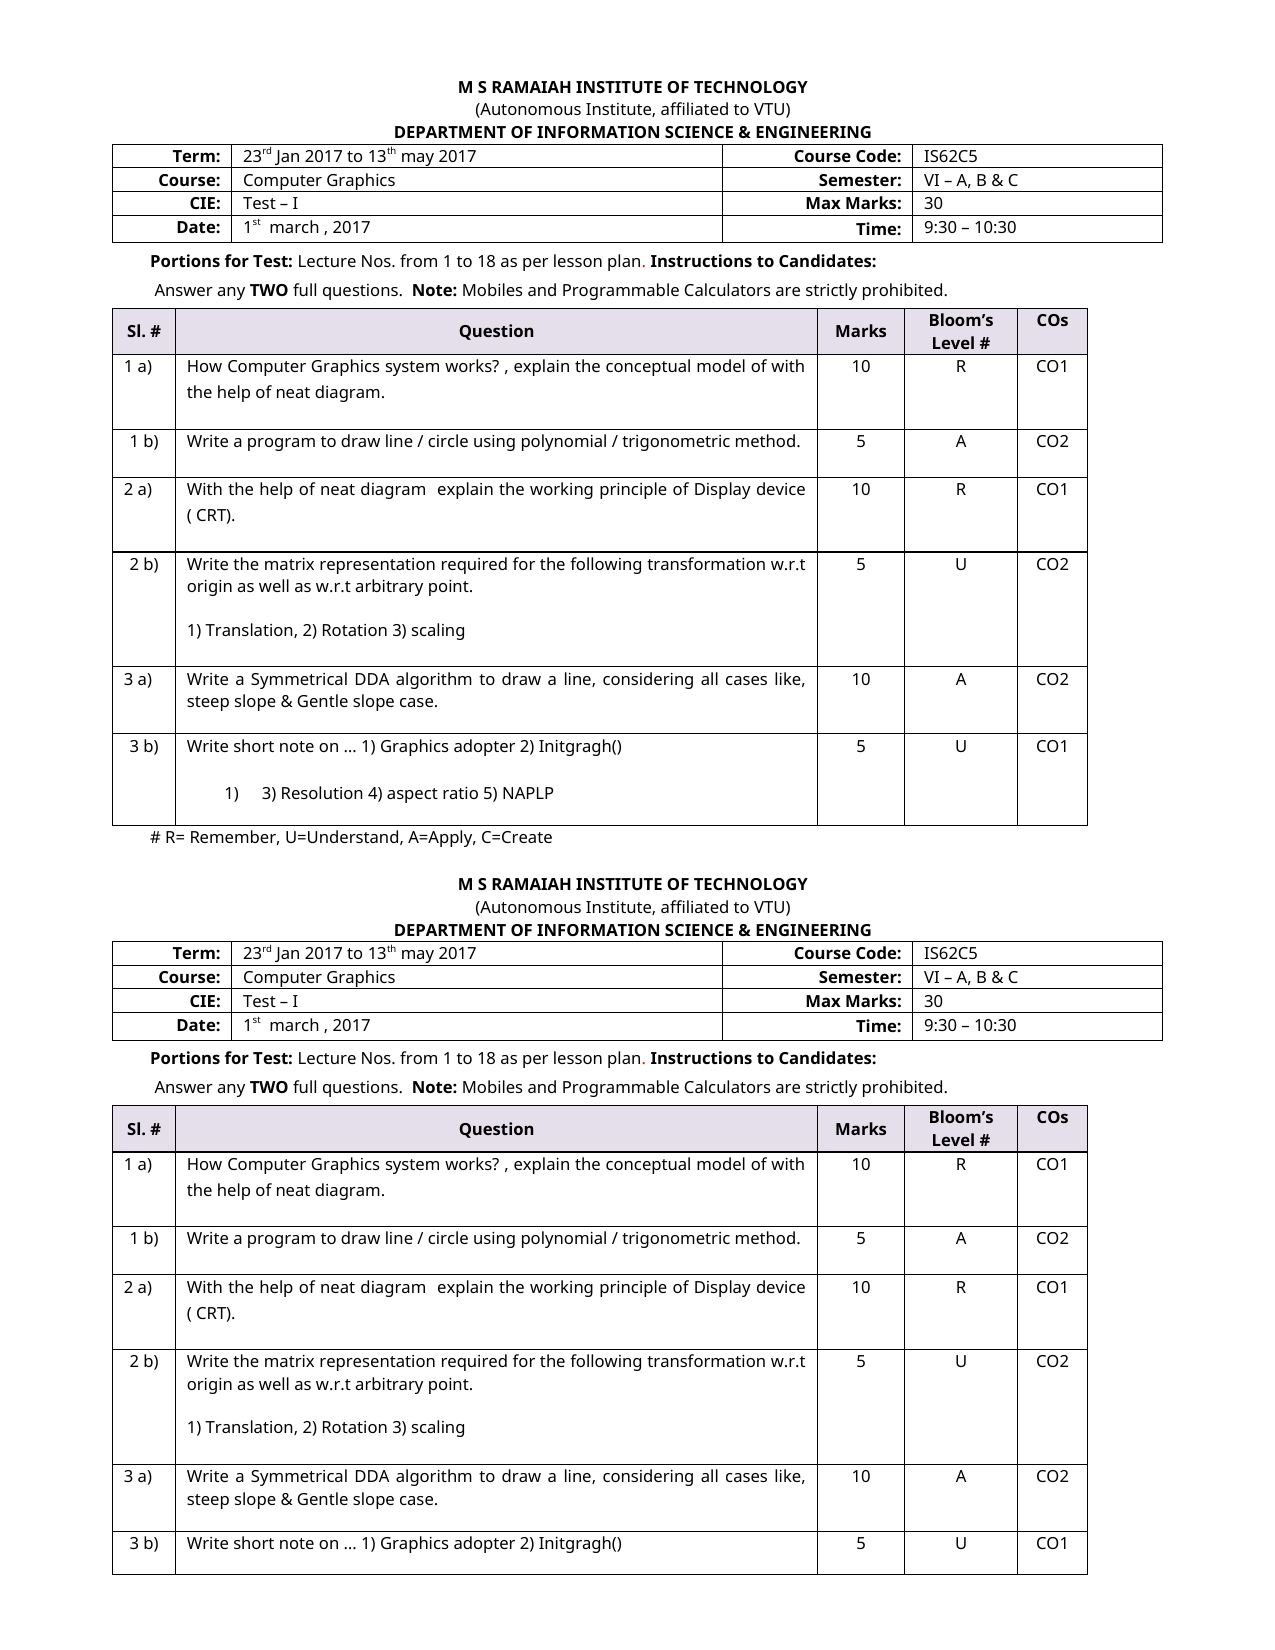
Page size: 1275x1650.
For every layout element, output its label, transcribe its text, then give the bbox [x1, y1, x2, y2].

table_cell Test – I [232, 192, 722, 215]
table_cell With the help of neat diagram explain the working principle of Display device ( CRT). [176, 1275, 817, 1349]
table_cell 5 [818, 553, 904, 666]
text DEPARTMENT OF INFORMATION SCIENCE & ENGINEERING [141, 121, 1125, 143]
table_cell CO1 [1018, 1275, 1087, 1349]
table_header COs [1018, 309, 1087, 354]
table_cell A [905, 667, 1017, 733]
table_cell 1 a) [113, 1153, 175, 1226]
table_cell With the help of neat diagram explain the working principle of Display device ( CRT). [176, 478, 817, 551]
table_header Term: [113, 145, 231, 167]
table_cell 10 [818, 478, 904, 551]
table_header Sl. # [113, 1106, 175, 1151]
table_cell 9:30 – 10:30 [913, 1013, 1162, 1040]
table_header Question [176, 1106, 817, 1151]
table_header Term: [113, 942, 231, 964]
table_cell 3 b) [113, 734, 175, 825]
table_cell R [905, 1275, 1017, 1349]
table_cell 30 [913, 989, 1162, 1012]
text Answer any TWO full questions. Note: Mobiles and Programmable Calculators are strictly prohibited. [150, 278, 1125, 301]
table_cell Test – I [232, 989, 722, 1012]
table_cell U [905, 553, 1017, 666]
table_cell A [905, 1227, 1017, 1274]
table_cell 5 [818, 734, 904, 825]
table_cell U [905, 1532, 1017, 1574]
table_cell Computer Graphics [232, 966, 722, 988]
text Portions for Test: Lecture Nos. from 1 to 18 as per lesson plan. Instructions to Candidates: [150, 1047, 1125, 1070]
table_cell Course: [113, 168, 231, 191]
table_cell 2 a) [113, 478, 175, 551]
table_cell 3 a) [113, 1465, 175, 1531]
table_cell Course: [113, 966, 231, 988]
table_cell Write a program to draw line / circle using polynomial / trigonometric method. [176, 430, 817, 477]
table_header Question [176, 309, 817, 354]
table_cell Date: [113, 216, 231, 242]
table_cell How Computer Graphics system works? , explain the conceptual model of with the help of neat diagram. [176, 355, 817, 428]
table_cell 5 [818, 1227, 904, 1274]
table_cell R [905, 355, 1017, 428]
table_header Marks [818, 1106, 904, 1151]
table_cell Write a Symmetrical DDA algorithm to draw a line, considering all cases like, steep slope & Gentle slope case. [176, 667, 817, 733]
table_cell CO1 [1018, 355, 1087, 428]
table_header IS62C5 [913, 145, 1162, 167]
table_cell 30 [913, 192, 1162, 215]
table_cell CIE: [113, 989, 231, 1012]
table_header 23rd Jan 2017 to 13th may 2017 [232, 942, 722, 964]
table_header Course Code: [723, 145, 912, 167]
table_cell VI – A, B & C [913, 966, 1162, 988]
table_header IS62C5 [913, 942, 1162, 964]
table_cell 5 [818, 430, 904, 477]
table_cell 1 a) [113, 355, 175, 428]
table_cell 1st march , 2017 [232, 216, 722, 242]
table_cell CO1 [1018, 734, 1087, 825]
table_cell 10 [818, 355, 904, 428]
table_cell 3 a) [113, 667, 175, 733]
table_cell CO1 [1018, 1532, 1087, 1574]
table_cell CO2 [1018, 1465, 1087, 1531]
table_cell 9:30 – 10:30 [913, 216, 1162, 242]
table_cell U [905, 1350, 1017, 1463]
table_cell CIE: [113, 192, 231, 215]
table_cell A [905, 430, 1017, 477]
table_header COs [1018, 1106, 1087, 1151]
table_cell 5 [818, 1350, 904, 1463]
table_cell 1 b) [113, 1227, 175, 1274]
table_cell Date: [113, 1013, 231, 1040]
table_cell 10 [818, 667, 904, 733]
text # R= Remember, U=Understand, A=Apply, C=Create [150, 826, 1125, 848]
table_cell CO1 [1018, 1153, 1087, 1226]
text M S RAMAIAH INSTITUTE OF TECHNOLOGY [141, 873, 1125, 895]
table_cell 10 [818, 1465, 904, 1531]
table_cell Write short note on … 1) Graphics adopter 2) Initgragh() 3) Resolution 4) aspect ratio 5) NAPLP [176, 734, 817, 825]
table_cell 2 a) [113, 1275, 175, 1349]
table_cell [176, 1532, 817, 1574]
table_cell Semester: [723, 966, 912, 988]
text M S RAMAIAH INSTITUTE OF TECHNOLOGY [141, 75, 1125, 98]
table_cell Write the matrix representation required for the following transformation w.r.t origin as well as w.r.t arbitrary point. 1) Translation, 2) Rotation 3) scaling [176, 553, 817, 666]
text Portions for Test: Lecture Nos. from 1 to 18 as per lesson plan. Instructions to Candidates: [150, 249, 1125, 272]
table_cell Write a program to draw line / circle using polynomial / trigonometric method. [176, 1227, 817, 1274]
table_cell CO2 [1018, 1350, 1087, 1463]
text Answer any TWO full questions. Note: Mobiles and Programmable Calculators are strictly prohibited. [150, 1076, 1125, 1099]
table_header Sl. # [113, 309, 175, 354]
table_cell 2 b) [113, 553, 175, 666]
table_cell CO1 [1018, 478, 1087, 551]
text (Autonomous Institute, affiliated to VTU) [141, 895, 1125, 918]
table_cell CO2 [1018, 1227, 1087, 1274]
table_cell R [905, 1153, 1017, 1226]
text DEPARTMENT OF INFORMATION SCIENCE & ENGINEERING [141, 918, 1125, 941]
table_cell 3 b) [113, 1532, 175, 1574]
table_cell A [905, 1465, 1017, 1531]
table_cell R [905, 478, 1017, 551]
table_cell Max Marks: [723, 989, 912, 1012]
table_cell 10 [818, 1275, 904, 1349]
table_cell CO2 [1018, 553, 1087, 666]
table_cell 1st march , 2017 [232, 1013, 722, 1040]
table_cell Semester: [723, 168, 912, 191]
table_cell Write the matrix representation required for the following transformation w.r.t origin as well as w.r.t arbitrary point. 1) Translation, 2) Rotation 3) scaling [176, 1350, 817, 1463]
table_cell 5 [818, 1532, 904, 1574]
table_cell 2 b) [113, 1350, 175, 1463]
table_header Course Code: [723, 942, 912, 964]
table_cell Time: [723, 216, 912, 242]
text (Autonomous Institute, affiliated to VTU) [141, 98, 1125, 121]
table_header 23rd Jan 2017 to 13th may 2017 [232, 145, 722, 167]
table_cell How Computer Graphics system works? , explain the conceptual model of with the help of neat diagram. [176, 1153, 817, 1226]
table_cell 10 [818, 1153, 904, 1226]
table_header Marks [818, 309, 904, 354]
table_cell VI – A, B & C [913, 168, 1162, 191]
table_cell Computer Graphics [232, 168, 722, 191]
table_cell CO2 [1018, 667, 1087, 733]
table_cell CO2 [1018, 430, 1087, 477]
table_cell Write a Symmetrical DDA algorithm to draw a line, considering all cases like, steep slope & Gentle slope case. [176, 1465, 817, 1531]
table_header Bloom’s Level # [905, 309, 1017, 354]
table_cell Max Marks: [723, 192, 912, 215]
table_cell U [905, 734, 1017, 825]
table_header Bloom’s Level # [905, 1106, 1017, 1151]
table_cell Time: [723, 1013, 912, 1040]
table_cell 1 b) [113, 430, 175, 477]
